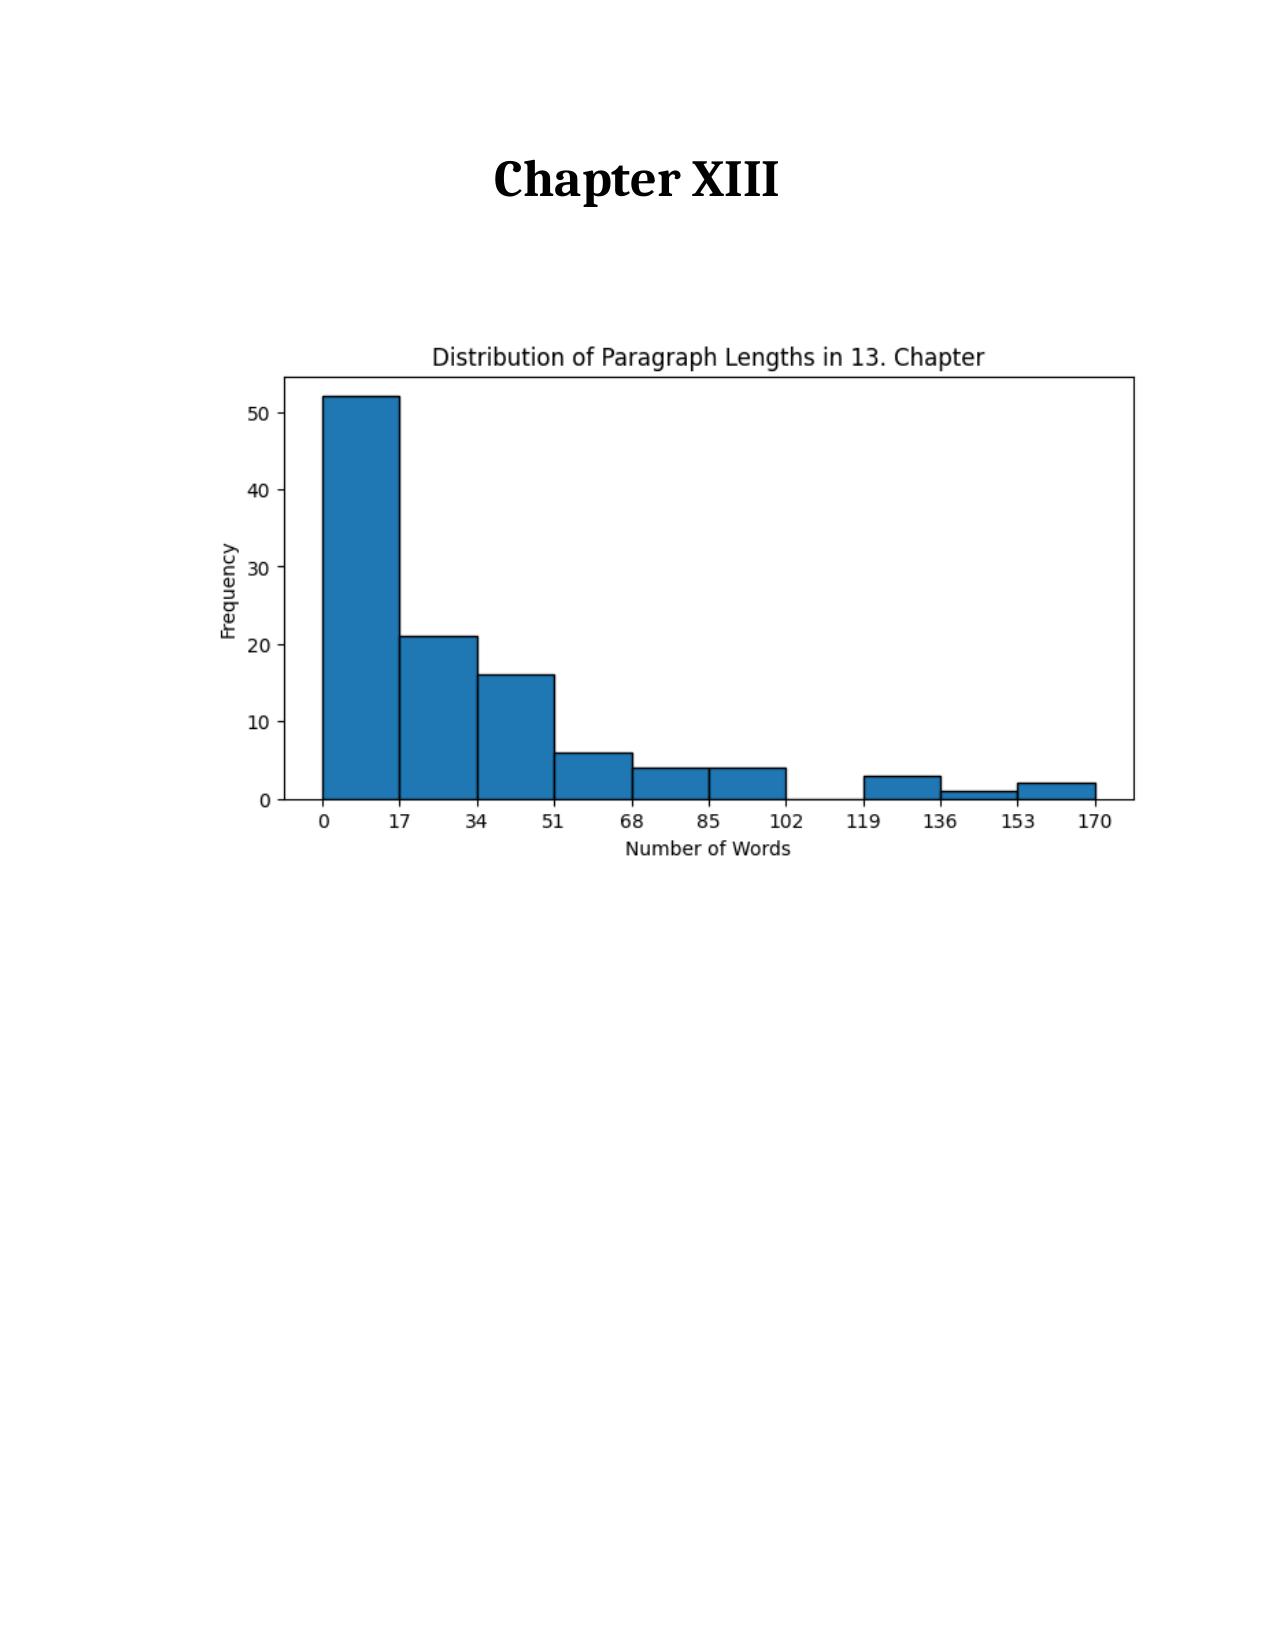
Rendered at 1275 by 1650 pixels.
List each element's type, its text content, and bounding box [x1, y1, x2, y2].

picture [206, 333, 1146, 872]
text Chapter XIII [187, 150, 1087, 309]
